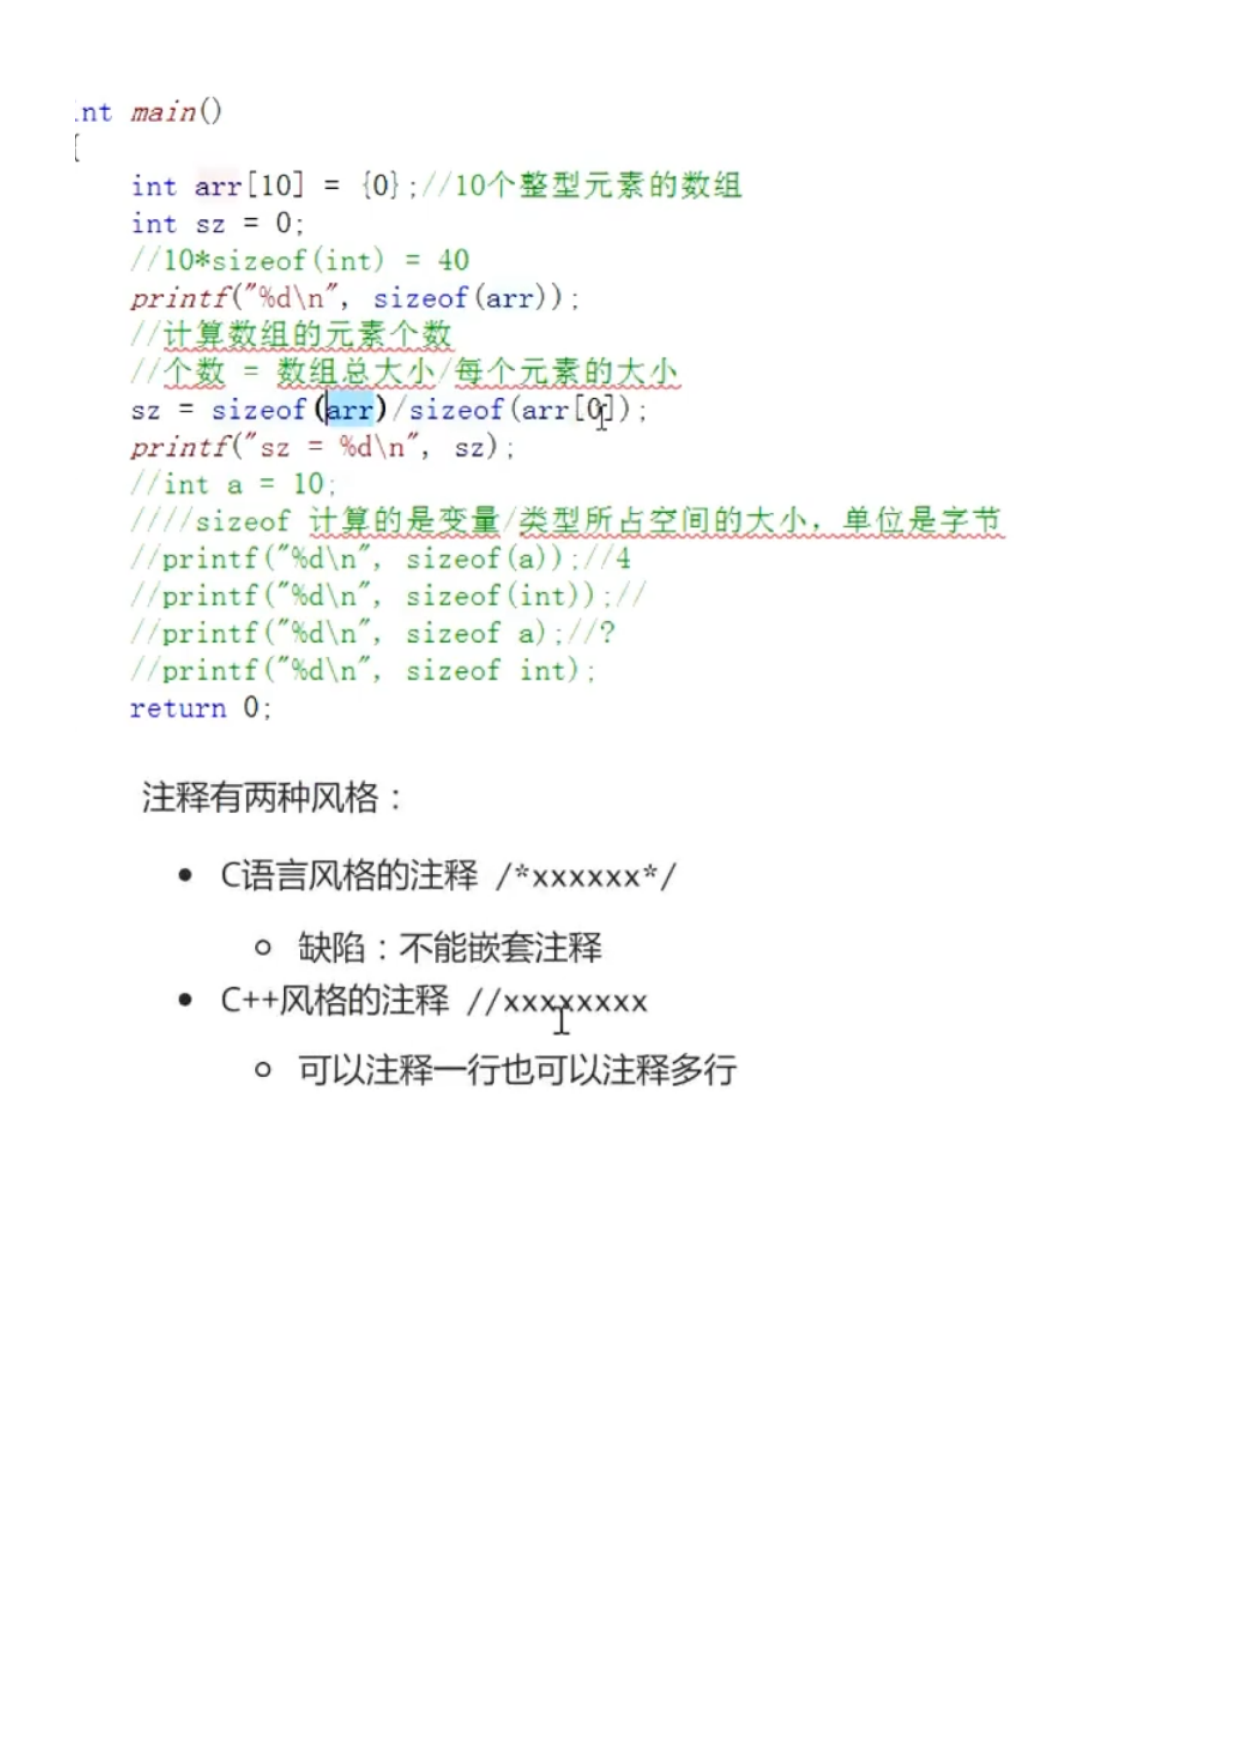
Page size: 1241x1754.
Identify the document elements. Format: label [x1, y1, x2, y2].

picture [75, 80, 1166, 747]
picture [75, 763, 996, 1117]
